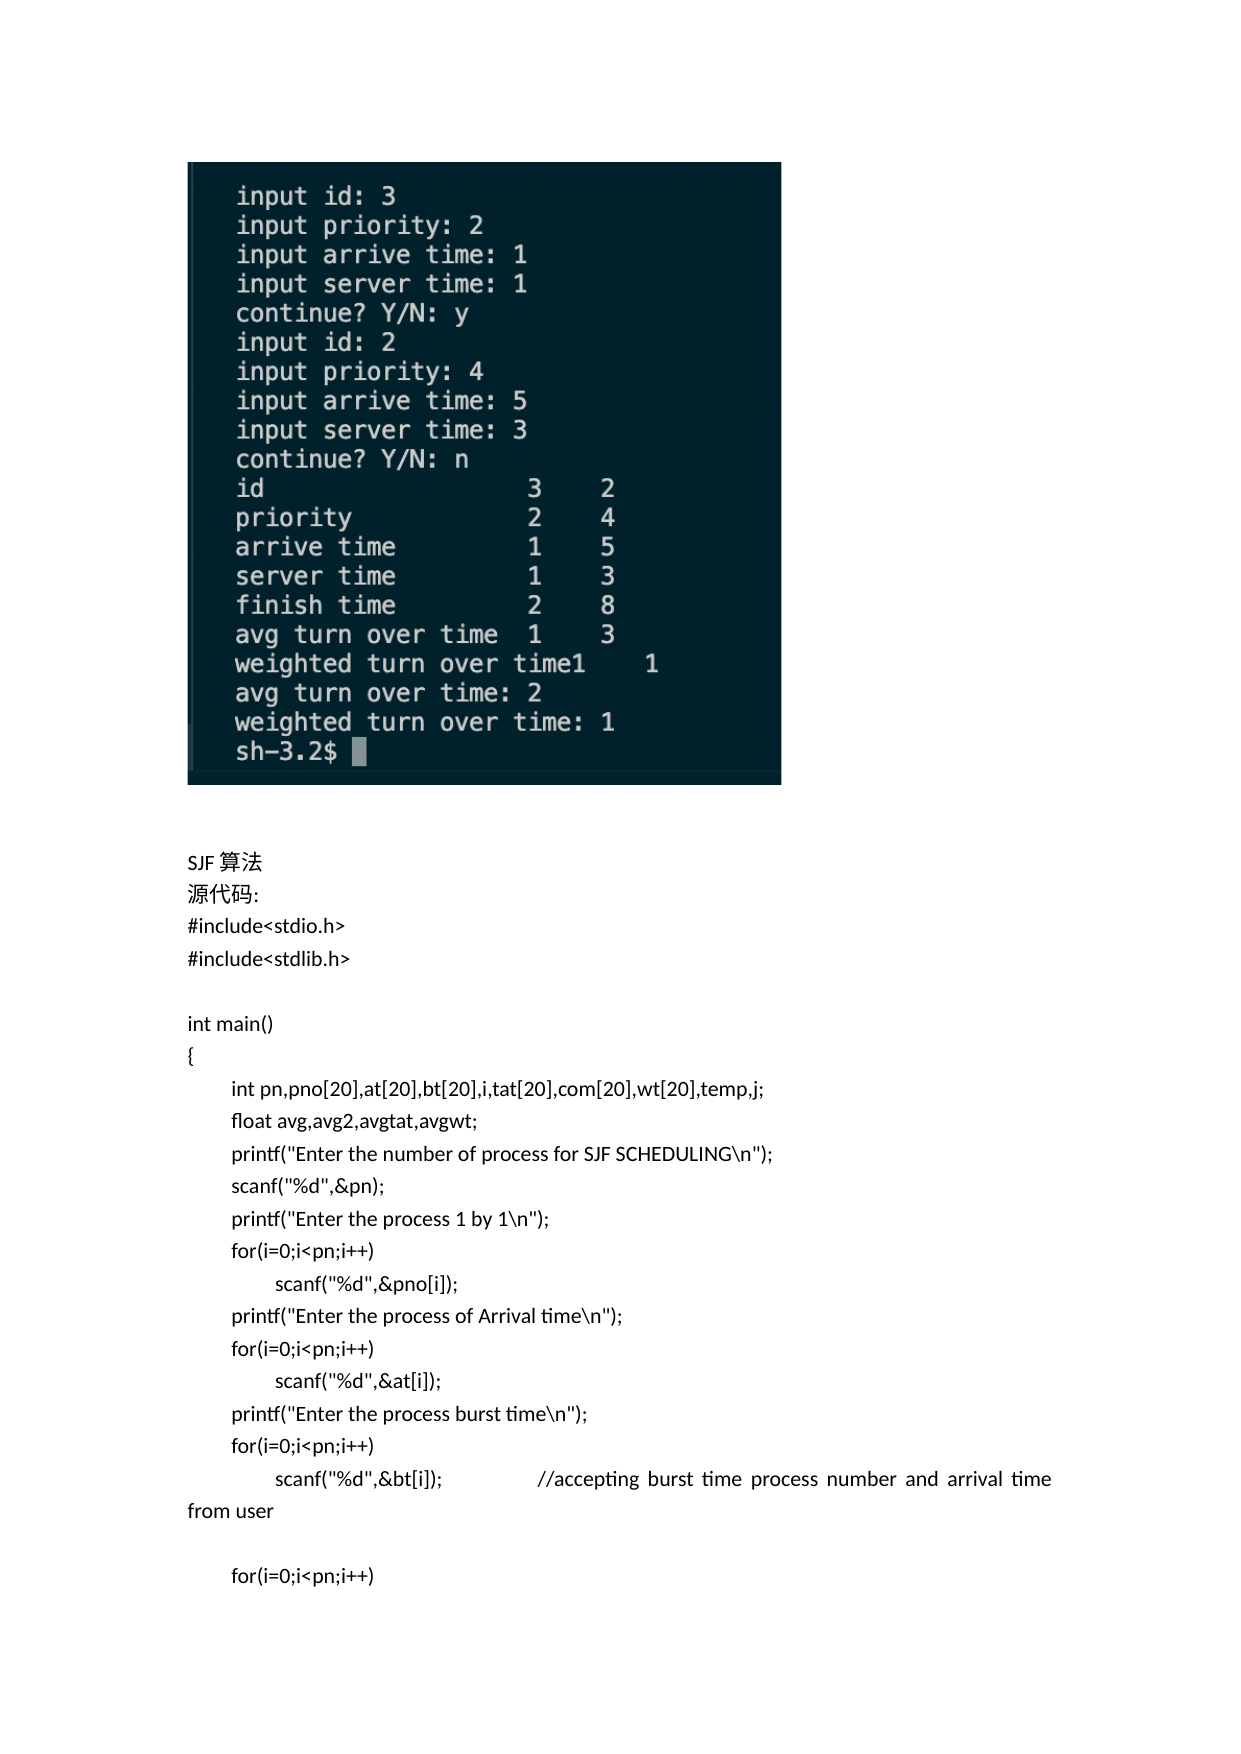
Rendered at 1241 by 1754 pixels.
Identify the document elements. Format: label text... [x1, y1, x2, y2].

list { [187, 1039, 1053, 1072]
list #include<stdlib.h> [187, 942, 1053, 974]
list for(i=0;i<pn;i++) [187, 1332, 1053, 1364]
list for(i=0;i<pn;i++) [187, 1429, 1053, 1462]
list for(i=0;i<pn;i++) [187, 1559, 1053, 1592]
list printf("Enter the number of process for SJF SCHEDULING\n"); [187, 1137, 1053, 1169]
list scanf("%d",&pn); [187, 1169, 1053, 1202]
picture [187, 162, 782, 785]
list 源代码: [187, 877, 1053, 909]
list float avg,avg2,avgtat,avgwt; [187, 1104, 1053, 1137]
list SJF算法 [187, 844, 1053, 877]
list #include<stdio.h> [187, 909, 1053, 942]
list printf("Enter the process of Arrival time\n"); [187, 1299, 1053, 1332]
list scanf("%d",&at[i]); [187, 1364, 1053, 1397]
list scanf("%d",&bt[i]); //accepting burst time process number and arrival time from user [187, 1462, 1053, 1527]
list int pn,pno[20],at[20],bt[20],i,tat[20],com[20],wt[20],temp,j; [187, 1072, 1053, 1104]
list printf("Enter the process 1 by 1\n"); [187, 1202, 1053, 1234]
list printf("Enter the process burst time\n"); [187, 1397, 1053, 1429]
list scanf("%d",&pno[i]); [187, 1267, 1053, 1299]
list int main() [187, 1007, 1053, 1039]
list for(i=0;i<pn;i++) [187, 1234, 1053, 1267]
